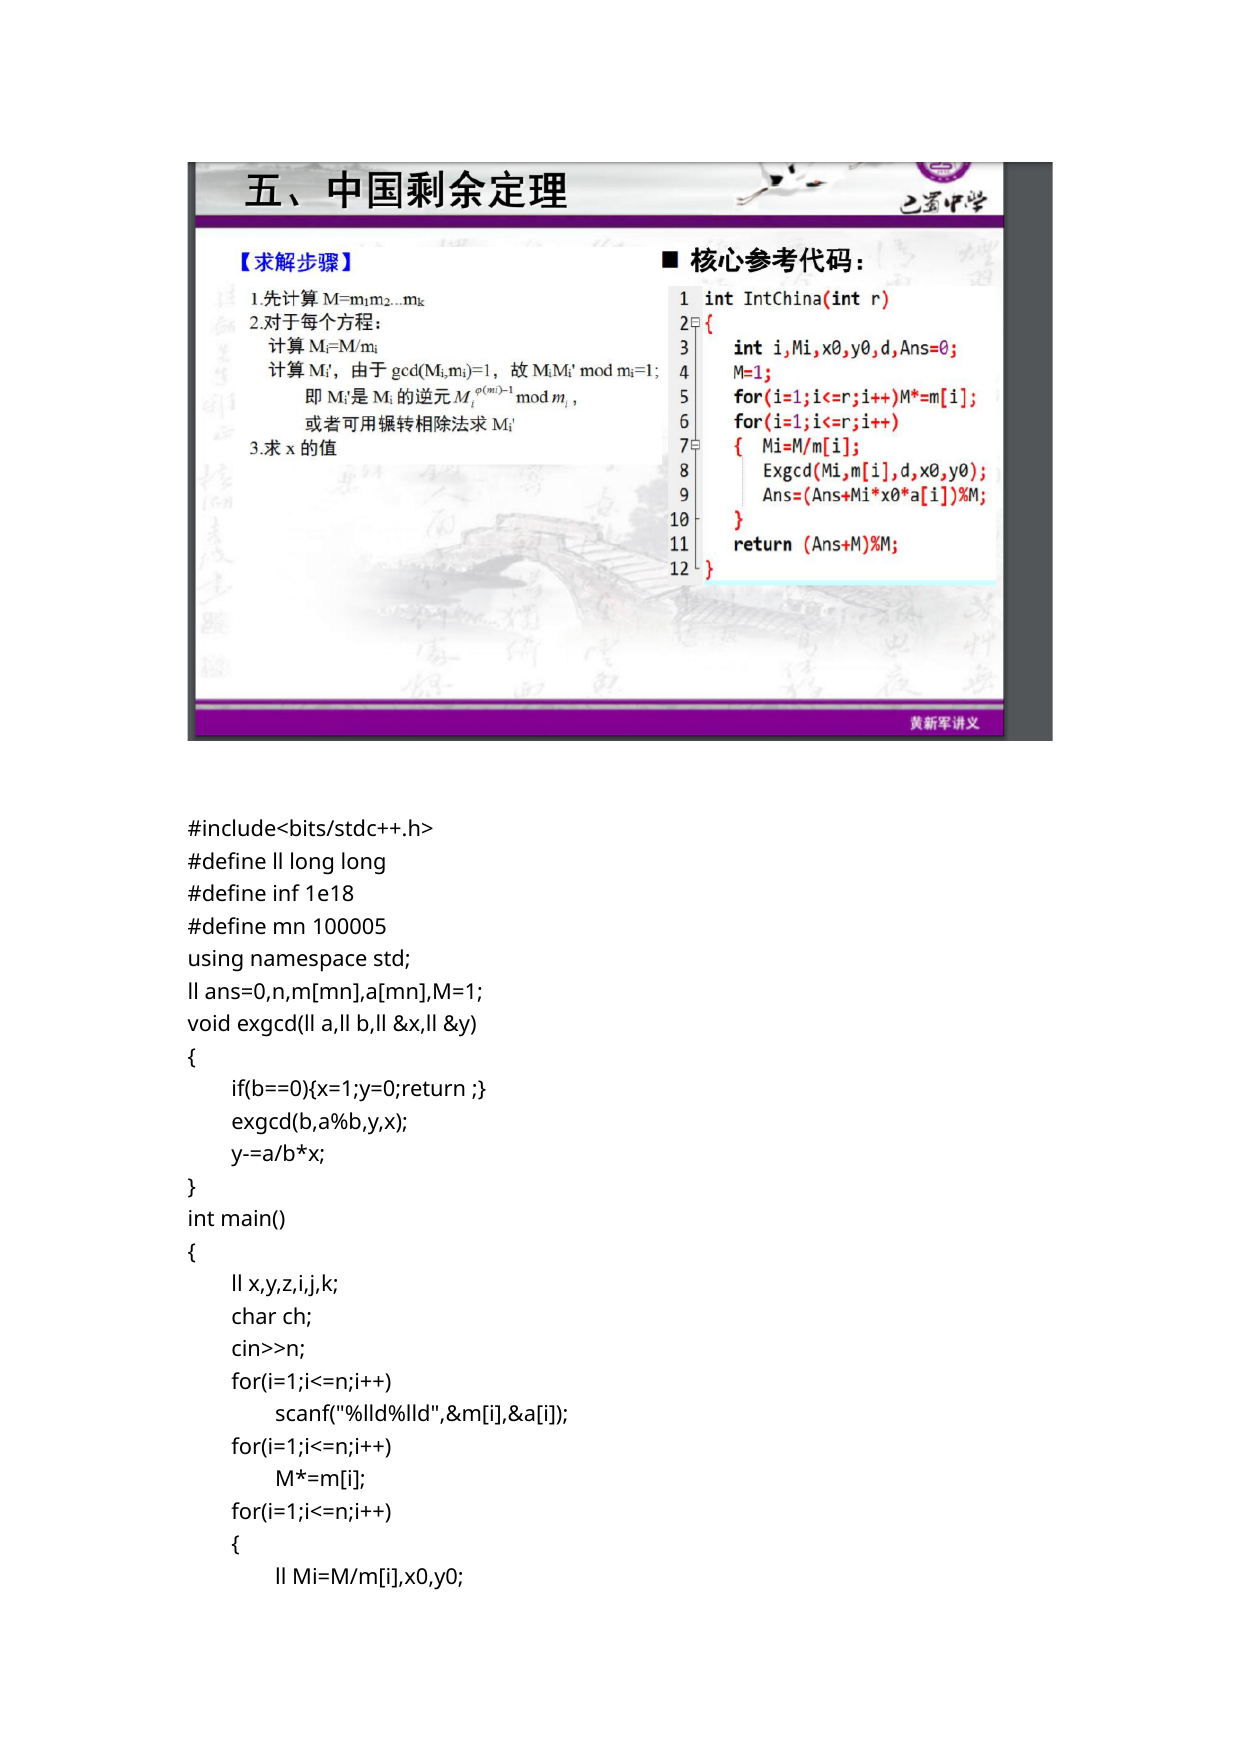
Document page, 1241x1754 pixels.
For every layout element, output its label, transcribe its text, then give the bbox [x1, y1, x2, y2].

text char ch; [187, 1299, 1053, 1332]
text for(i=1;i<=n;i++) [187, 1364, 1053, 1397]
text exgcd(b,a%b,y,x); [187, 1104, 1053, 1137]
text cin>>n; [187, 1332, 1053, 1364]
text ll ans=0,n,m[mn],a[mn],M=1; [187, 974, 1053, 1007]
text #include<bits/stdc++.h> [187, 812, 1053, 844]
text M*=m[i]; [187, 1462, 1053, 1494]
text { [187, 1234, 1053, 1267]
text #define mn 100005 [187, 909, 1053, 942]
text int main() [187, 1202, 1053, 1234]
text for(i=1;i<=n;i++) [187, 1429, 1053, 1462]
text #define inf 1e18 [187, 877, 1053, 909]
text scanf("%lld%lld",&m[i],&a[i]); [187, 1397, 1053, 1429]
text { [187, 1039, 1053, 1072]
text using namespace std; [187, 942, 1053, 974]
text for(i=1;i<=n;i++) [187, 1494, 1053, 1527]
picture [187, 162, 1053, 741]
text y-=a/b*x; [187, 1137, 1053, 1169]
text } [187, 1169, 1053, 1202]
text { [187, 1527, 1053, 1559]
text if(b==0){x=1;y=0;return ;} [187, 1072, 1053, 1104]
text ll Mi=M/m[i],x0,y0; [187, 1559, 1053, 1592]
text ll x,y,z,i,j,k; [187, 1267, 1053, 1299]
text void exgcd(ll a,ll b,ll &x,ll &y) [187, 1007, 1053, 1039]
text #define ll long long [187, 844, 1053, 877]
